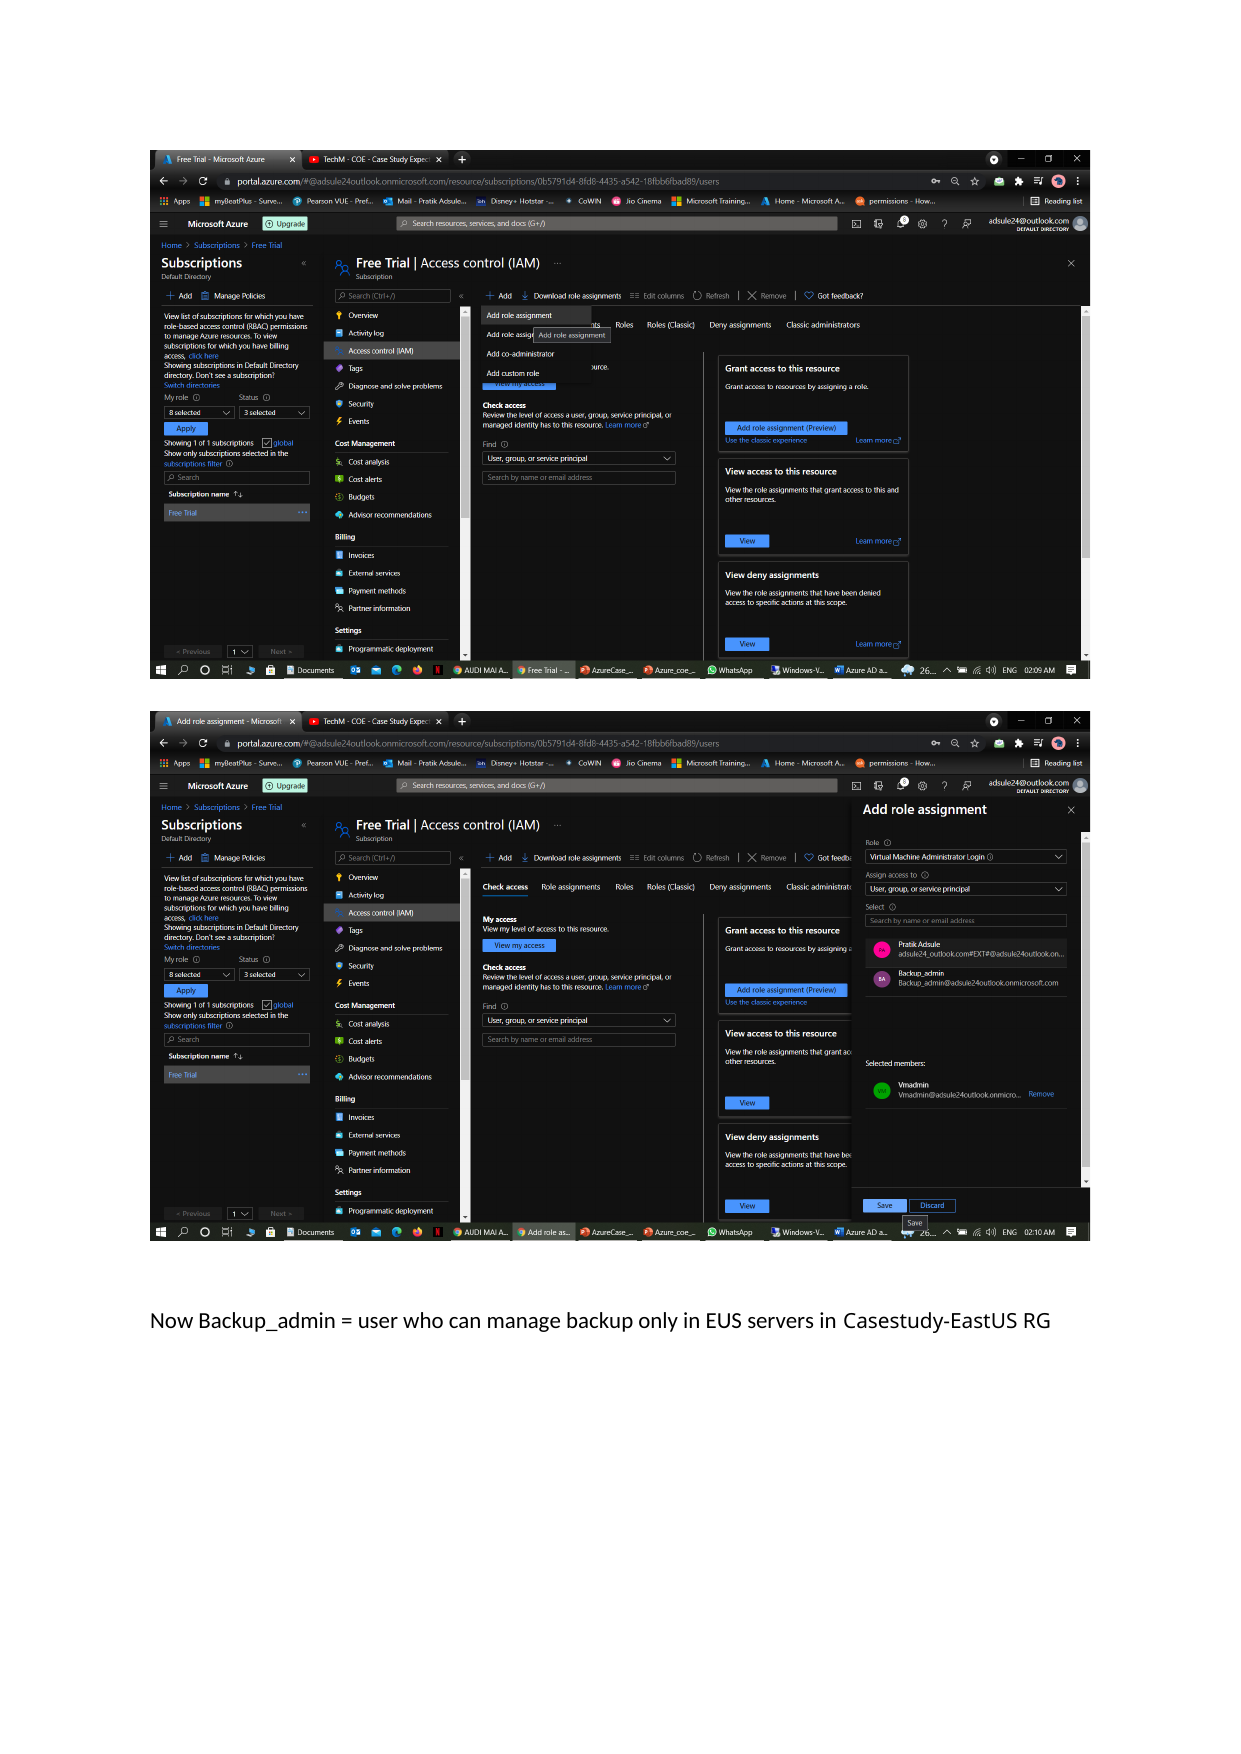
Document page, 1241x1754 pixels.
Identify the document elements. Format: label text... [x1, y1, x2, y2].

text Now Backup_admin = user who can manage backup only in EUS servers in Casestudy-EastUS RG [150, 1306, 1090, 1334]
picture [150, 711, 1091, 1241]
picture [150, 150, 1091, 679]
